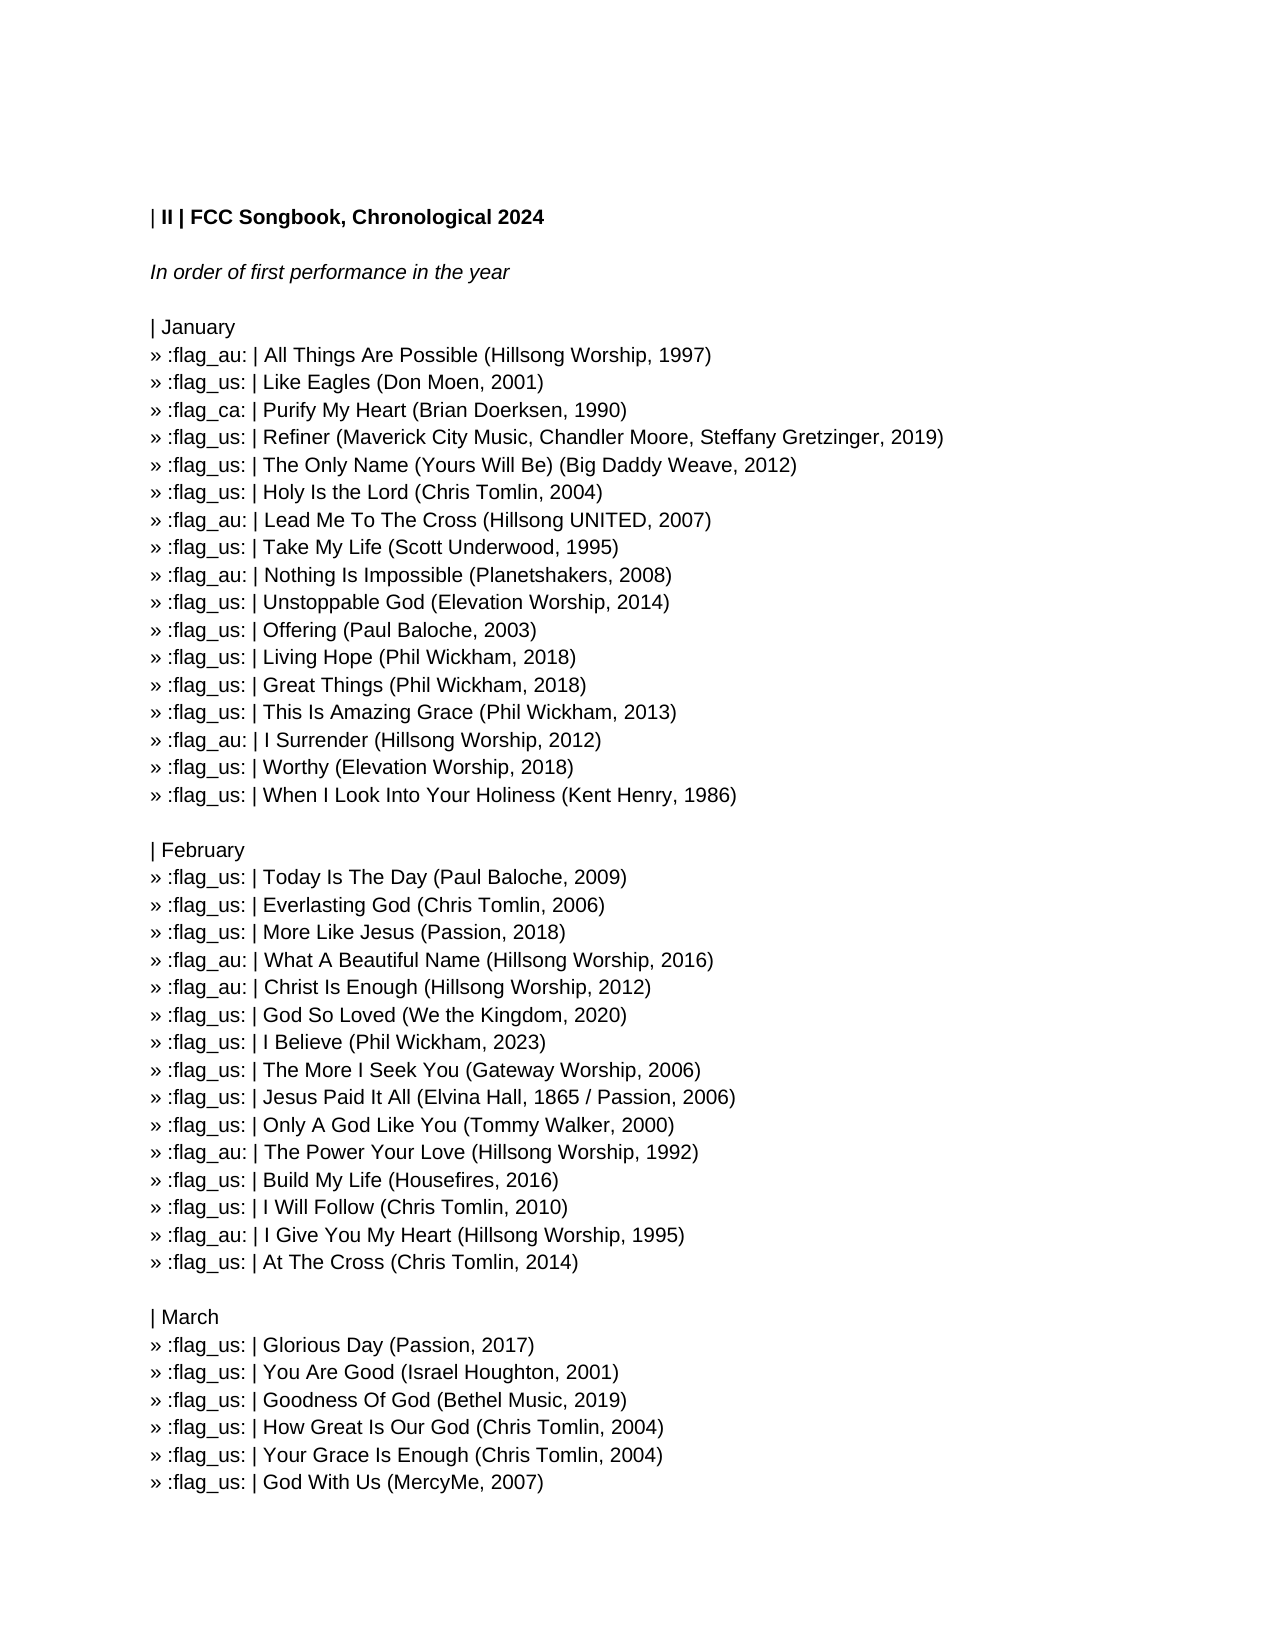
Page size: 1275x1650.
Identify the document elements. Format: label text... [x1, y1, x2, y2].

text » :flag_us: | God With Us (MercyMe, 2007) [150, 1470, 1125, 1494]
text » :flag_au: | Christ Is Enough (Hillsong Worship, 2012) [150, 975, 1125, 999]
text » :flag_us: | God So Loved (We the Kingdom, 2020) [150, 1002, 1125, 1026]
text » :flag_us: | I Will Follow (Chris Tomlin, 2010) [150, 1195, 1125, 1219]
text » :flag_au: | All Things Are Possible (Hillsong Worship, 1997) [150, 342, 1125, 366]
text » :flag_us: | How Great Is Our God (Chris Tomlin, 2004) [150, 1415, 1125, 1439]
text | January [150, 287, 1125, 339]
text » :flag_au: | The Power Your Love (Hillsong Worship, 1992) [150, 1140, 1125, 1164]
text » :flag_au: | I Give You My Heart (Hillsong Worship, 1995) [150, 1222, 1125, 1246]
text » :flag_us: | Build My Life (Housefires, 2016) [150, 1167, 1125, 1191]
text » :flag_us: | Only A God Like You (Tommy Walker, 2000) [150, 1112, 1125, 1136]
text » :flag_us: | Glorious Day (Passion, 2017) [150, 1332, 1125, 1356]
text » :flag_us: | The Only Name (Yours Will Be) (Big Daddy Weave, 2012) [150, 452, 1125, 476]
text » :flag_us: | Refiner (Maverick City Music, Chandler Moore, Steffany Gretzinger, 2019) [150, 425, 1125, 449]
text » :flag_us: | The More I Seek You (Gateway Worship, 2006) [150, 1057, 1125, 1081]
text » :flag_us: | Everlasting God (Chris Tomlin, 2006) [150, 892, 1125, 916]
text » :flag_us: | Your Grace Is Enough (Chris Tomlin, 2004) [150, 1442, 1125, 1466]
text » :flag_us: | When I Look Into Your Holiness (Kent Henry, 1986) | February [150, 782, 1125, 861]
text » :flag_us: | Today Is The Day (Paul Baloche, 2009) [150, 865, 1125, 889]
subtitle | II | FCC Songbook, Chronological 2024 [150, 150, 1125, 229]
text » :flag_us: | I Believe (Phil Wickham, 2023) [150, 1030, 1125, 1054]
text » :flag_us: | Holy Is the Lord (Chris Tomlin, 2004) [150, 480, 1125, 504]
text » :flag_us: | More Like Jesus (Passion, 2018) [150, 920, 1125, 944]
text In order of first performance in the year [150, 260, 1125, 284]
text » :flag_ca: | Purify My Heart (Brian Doerksen, 1990) [150, 397, 1125, 421]
text » :flag_us: | Great Things (Phil Wickham, 2018) [150, 672, 1125, 696]
text » :flag_au: | Nothing Is Impossible (Planetshakers, 2008) [150, 562, 1125, 586]
text » :flag_au: | Lead Me To The Cross (Hillsong UNITED, 2007) [150, 507, 1125, 531]
text » :flag_us: | At The Cross (Chris Tomlin, 2014) | March [150, 1250, 1125, 1329]
text » :flag_us: | Take My Life (Scott Underwood, 1995) [150, 535, 1125, 559]
text » :flag_us: | Goodness Of God (Bethel Music, 2019) [150, 1387, 1125, 1411]
text » :flag_au: | What A Beautiful Name (Hillsong Worship, 2016) [150, 947, 1125, 971]
text » :flag_us: | Unstoppable God (Elevation Worship, 2014) [150, 590, 1125, 614]
text » :flag_us: | Offering (Paul Baloche, 2003) [150, 617, 1125, 641]
text » :flag_us: | Living Hope (Phil Wickham, 2018) [150, 645, 1125, 669]
text » :flag_us: | This Is Amazing Grace (Phil Wickham, 2013) [150, 700, 1125, 724]
text » :flag_us: | Worthy (Elevation Worship, 2018) [150, 755, 1125, 779]
text » :flag_us: | Like Eagles (Don Moen, 2001) [150, 370, 1125, 394]
text » :flag_us: | Jesus Paid It All (Elvina Hall, 1865 / Passion, 2006) [150, 1085, 1125, 1109]
text » :flag_au: | I Surrender (Hillsong Worship, 2012) [150, 727, 1125, 751]
text » :flag_us: | You Are Good (Israel Houghton, 2001) [150, 1360, 1125, 1384]
